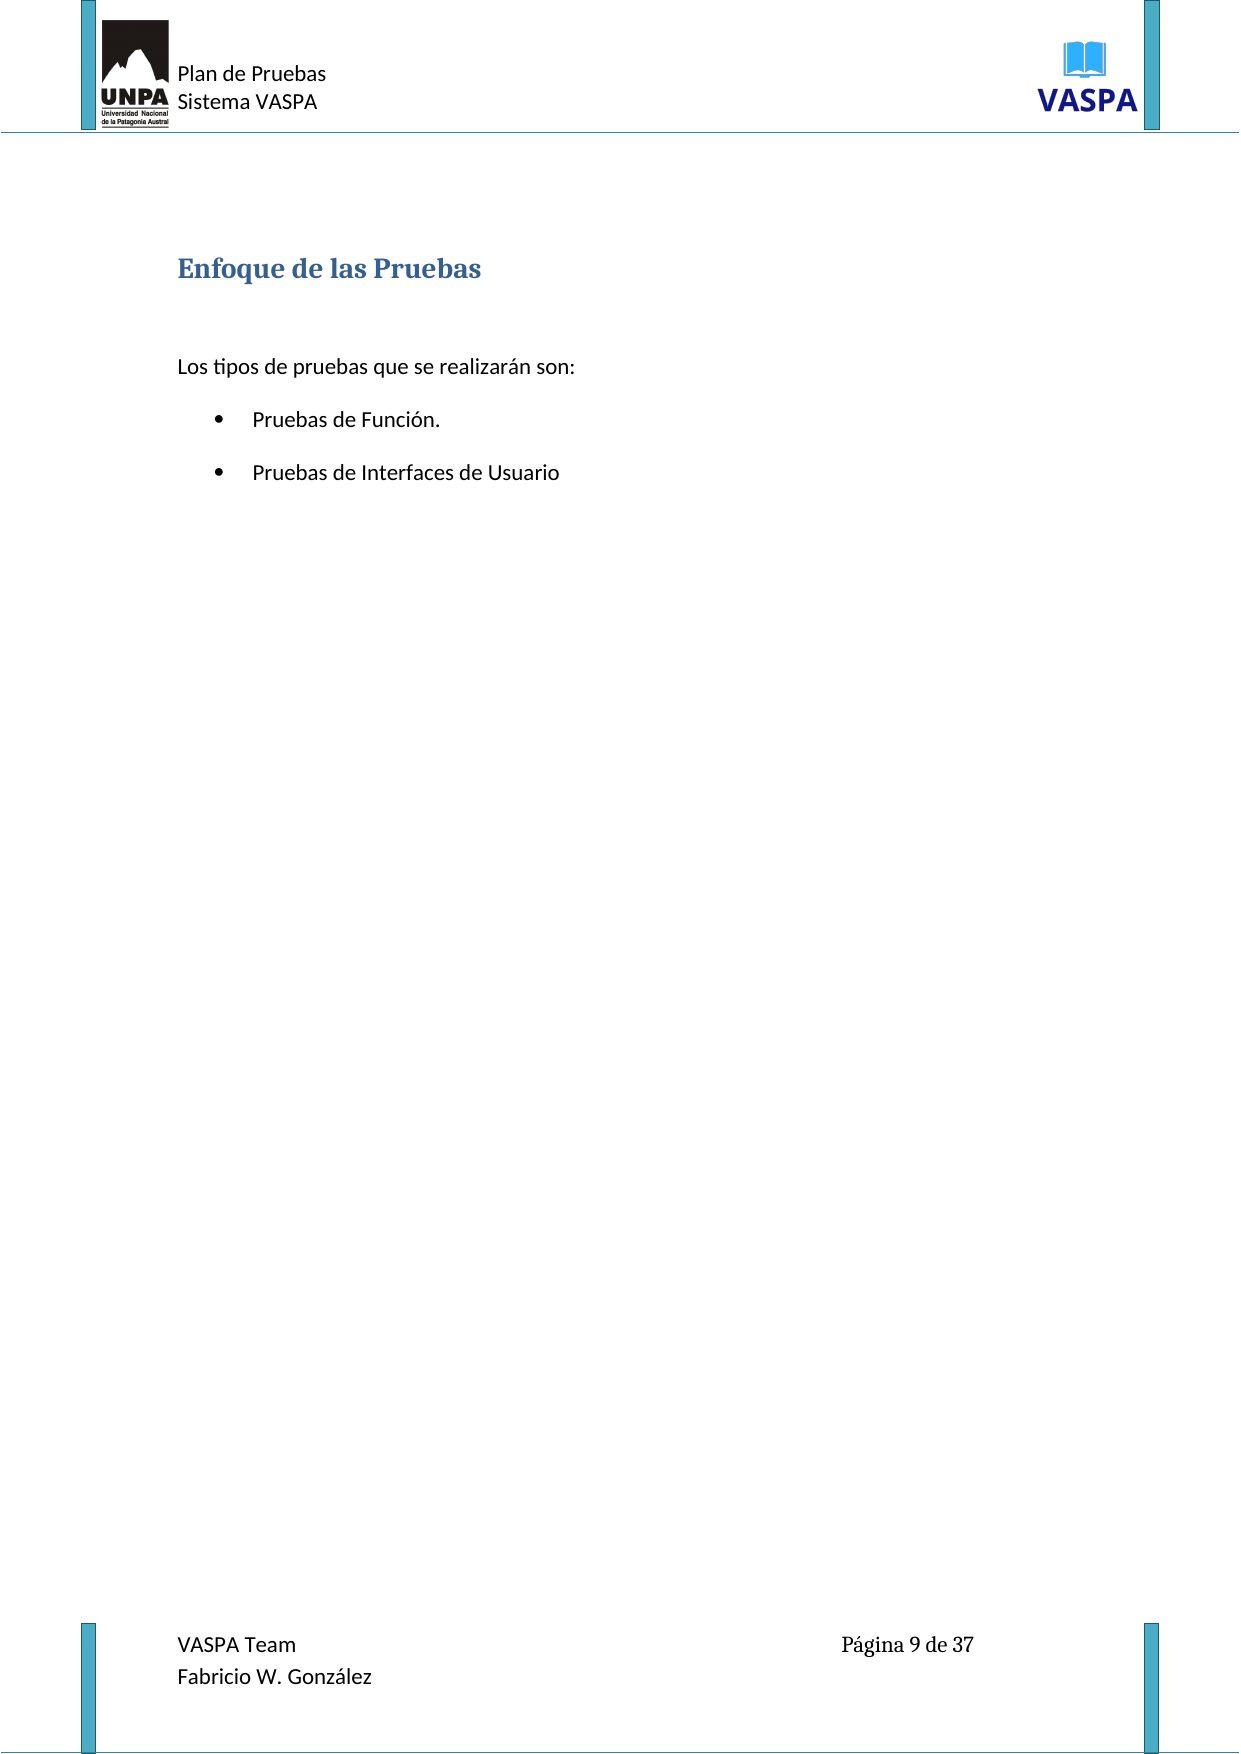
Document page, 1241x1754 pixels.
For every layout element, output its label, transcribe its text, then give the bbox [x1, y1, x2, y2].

picture [100, 18, 170, 129]
list Pruebas de Interfaces de Usuario [215, 458, 1063, 486]
list Pruebas de Función. [215, 405, 1063, 433]
text Enfoque de las Pruebas [177, 252, 1063, 286]
picture [1032, 21, 1143, 132]
text Los tipos de pruebas que se realizarán son: [177, 352, 1063, 380]
